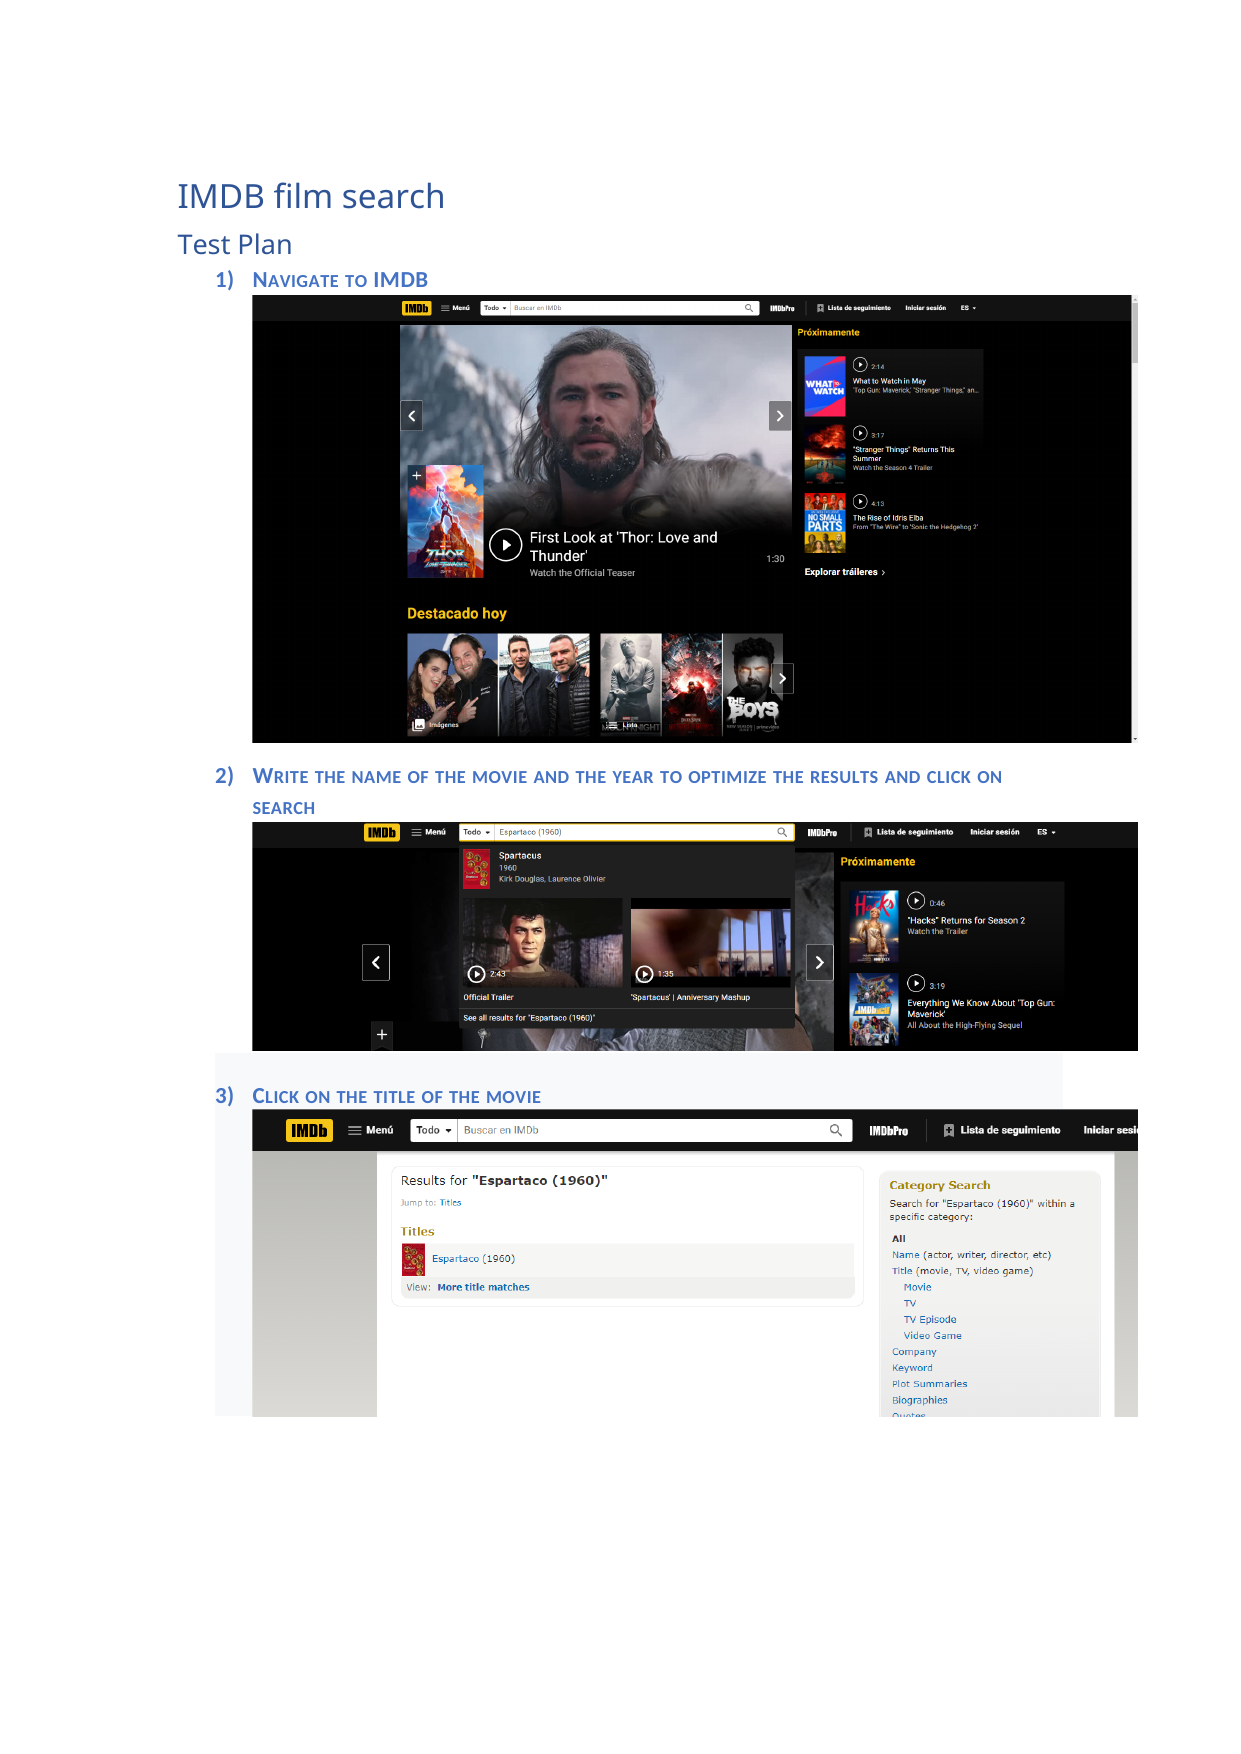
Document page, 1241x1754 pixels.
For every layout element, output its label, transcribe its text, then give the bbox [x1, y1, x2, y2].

picture [252, 822, 1138, 1051]
picture [252, 1109, 1138, 1417]
picture [252, 295, 1138, 743]
subtitle Test Plan [177, 226, 1063, 263]
subtitle IMDB film search [177, 173, 1063, 218]
